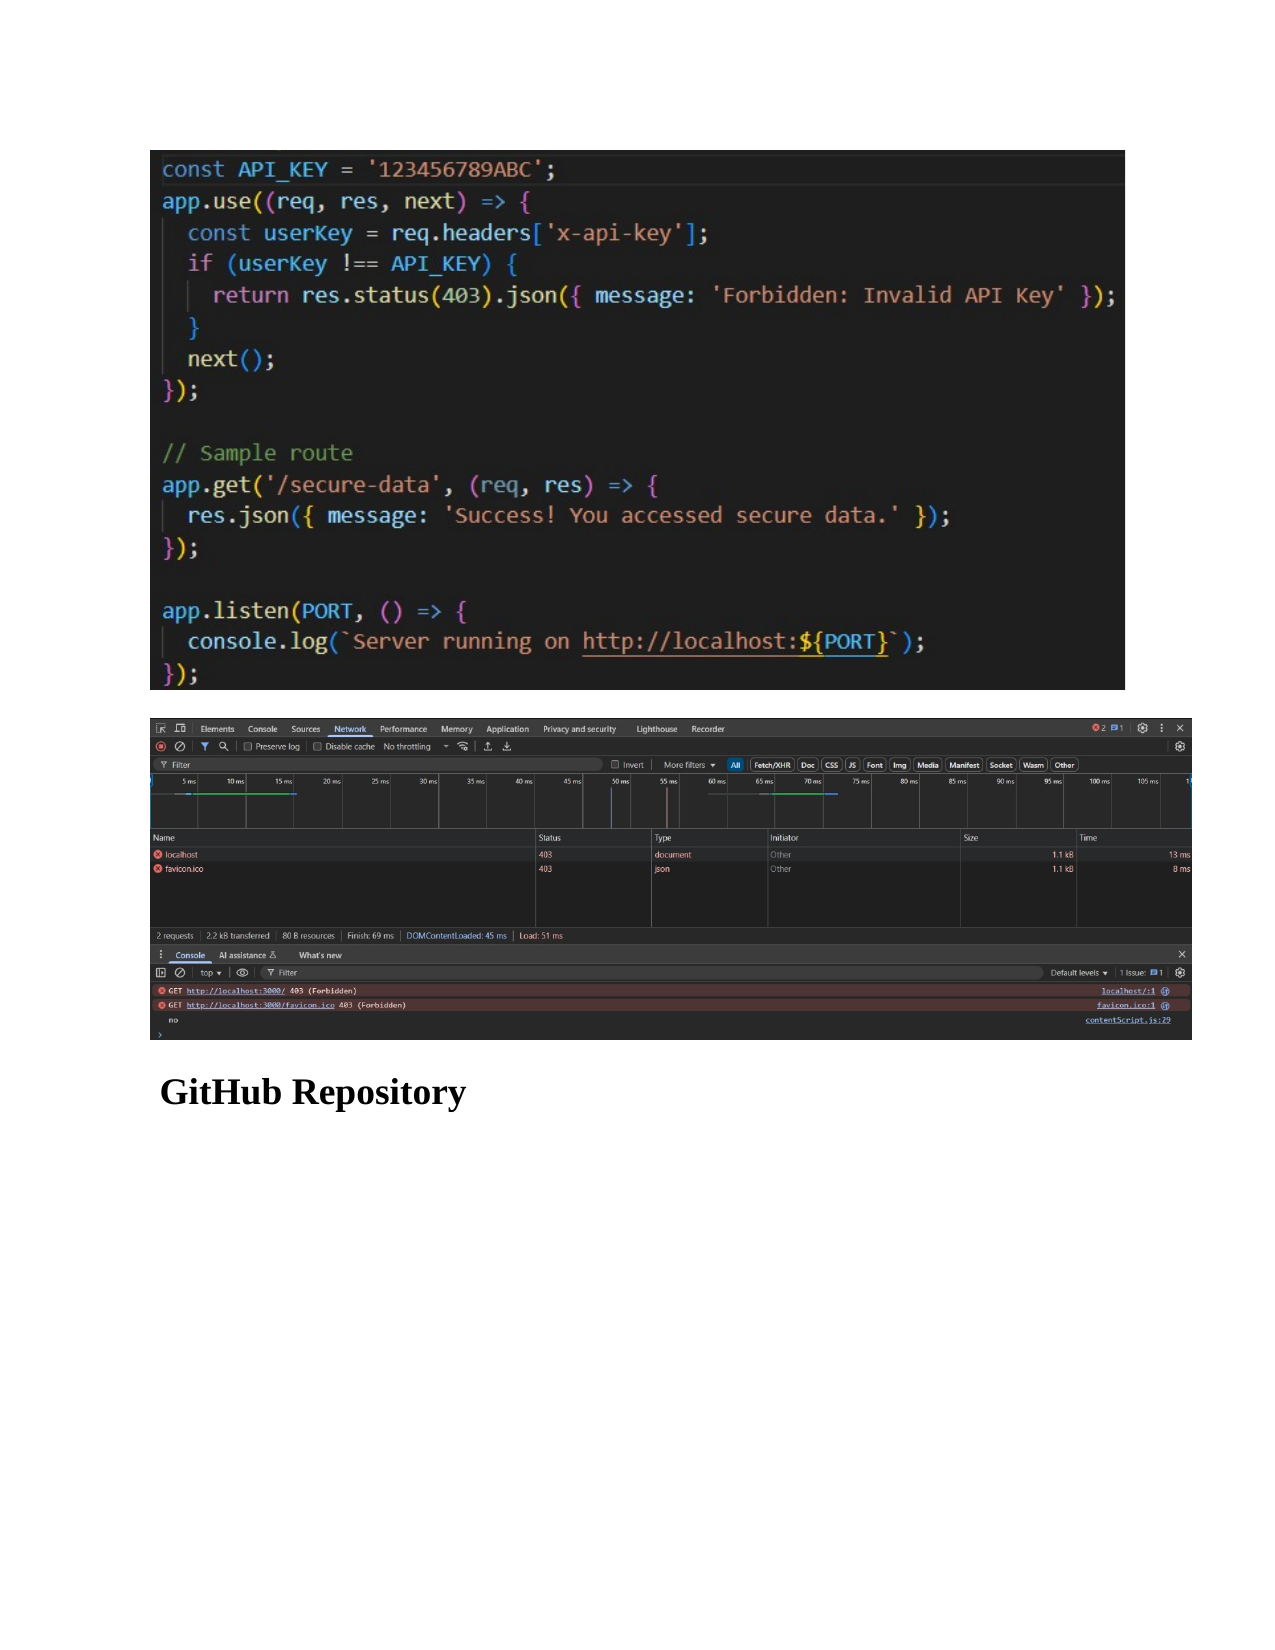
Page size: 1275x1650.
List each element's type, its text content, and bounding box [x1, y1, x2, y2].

picture [150, 150, 1125, 690]
picture [150, 718, 1192, 1040]
subtitle GitHub Repository [150, 1069, 1125, 1112]
